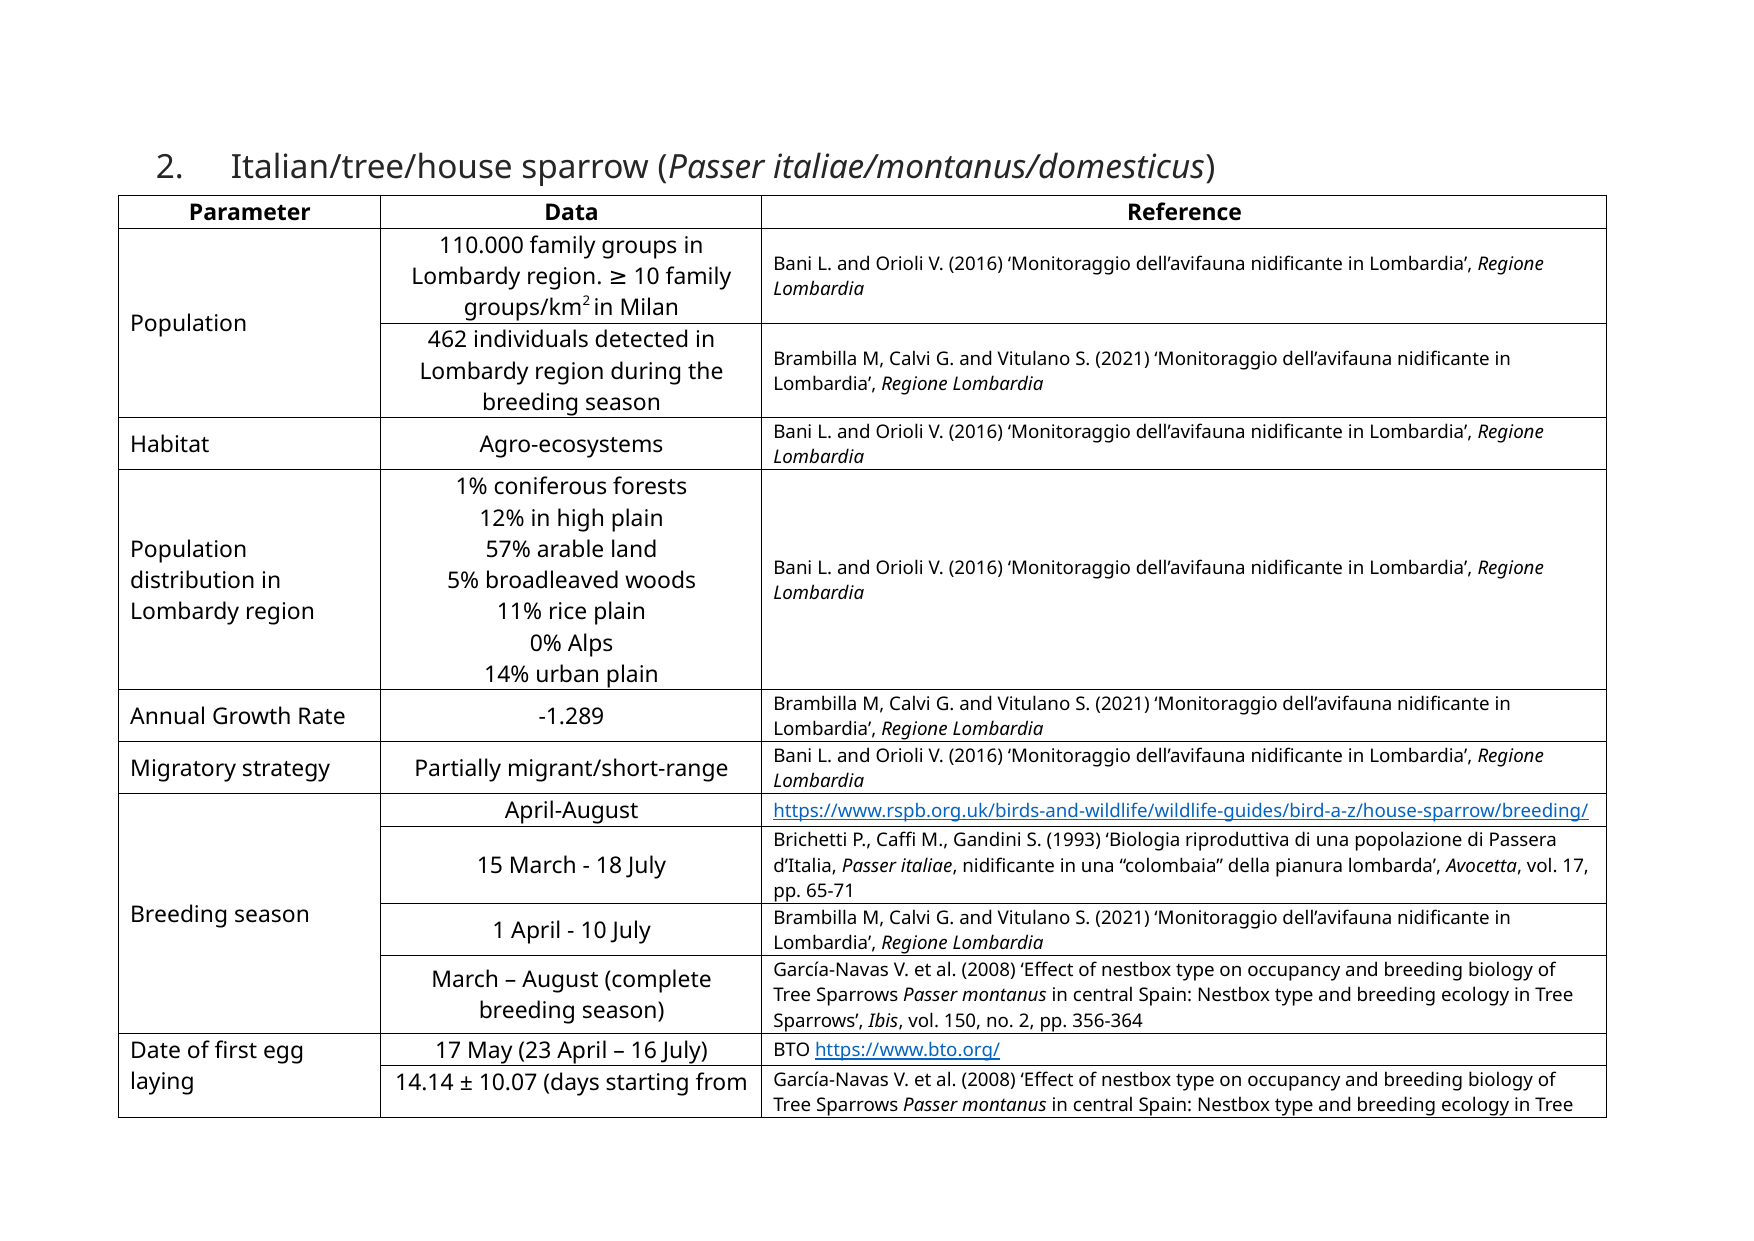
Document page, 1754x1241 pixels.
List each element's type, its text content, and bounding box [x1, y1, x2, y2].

table_cell March – August (complete breeding season) [381, 956, 761, 1033]
table_cell Bani L. and Orioli V. (2016) ‘Monitoraggio dell’avifauna nidificante in Lombardia’, Regione Lombardia [762, 418, 1606, 469]
table_cell Agro-ecosystems [381, 418, 761, 469]
table_cell Habitat [119, 418, 380, 469]
table_cell https://www.rspb.org.uk/birds-and-wildlife/wildlife-guides/bird-a-z/house-sparrow/breeding/ [762, 794, 1606, 826]
table_cell 17 May (23 April – 16 July) [381, 1034, 761, 1065]
table_cell 462 individuals detected in Lombardy region during the breeding season [381, 324, 761, 417]
table_cell Bani L. and Orioli V. (2016) ‘Monitoraggio dell’avifauna nidificante in Lombardia’, Regione Lombardia [762, 470, 1606, 689]
table_cell Population [119, 229, 380, 417]
table_cell Bani L. and Orioli V. (2016) ‘Monitoraggio dell’avifauna nidificante in Lombardia’, Regione Lombardia [762, 742, 1606, 793]
table_cell Brambilla M, Calvi G. and Vitulano S. (2021) ‘Monitoraggio dell’avifauna nidificante in Lombardia’, Regione Lombardia [762, 904, 1606, 955]
table_cell 1% coniferous forests 12% in high plain 57% arable land 5% broadleaved woods 11% rice plain 0% Alps 14% urban plain [381, 470, 761, 689]
subtitle Italian/tree/house sparrow (Passer italiae/montanus/domesticus) [156, 143, 1606, 188]
table_cell Bani L. and Orioli V. (2016) ‘Monitoraggio dell’avifauna nidificante in Lombardia’, Regione Lombardia [762, 229, 1606, 322]
table_cell Date of first egg laying [119, 1034, 380, 1117]
table_cell Partially migrant/short-range [381, 742, 761, 793]
table_cell Brambilla M, Calvi G. and Vitulano S. (2021) ‘Monitoraggio dell’avifauna nidificante in Lombardia’, Regione Lombardia [762, 690, 1606, 741]
table_header Data [381, 196, 761, 228]
table_cell Population distribution in Lombardy region [119, 470, 380, 689]
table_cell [762, 1066, 1606, 1117]
table_cell Annual Growth Rate [119, 690, 380, 741]
table_cell BTO https://www.bto.org/ [762, 1034, 1606, 1065]
table_header Reference [762, 196, 1606, 228]
table_cell Migratory strategy [119, 742, 380, 793]
table_cell 110.000 family groups in Lombardy region. ≥ 10 family groups/km2 in Milan [381, 229, 761, 322]
table_cell Brambilla M, Calvi G. and Vitulano S. (2021) ‘Monitoraggio dell’avifauna nidificante in Lombardia’, Regione Lombardia [762, 324, 1606, 417]
table_cell 15 March - 18 July [381, 827, 761, 903]
table_cell Brichetti P., Caffi M., Gandini S. (1993) ‘Biologia riproduttiva di una popolazione di Passera d’Italia, Passer italiae, nidificante in una “colombaia” della pianura lombarda’, Avocetta, vol. 17, pp. 65-71 [762, 827, 1606, 903]
table_cell Breeding season [119, 794, 380, 1033]
table_cell -1.289 [381, 690, 761, 741]
table_cell 1 April - 10 July [381, 904, 761, 955]
table_cell April-August [381, 794, 761, 826]
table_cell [381, 1066, 761, 1117]
table_header Parameter [119, 196, 380, 228]
